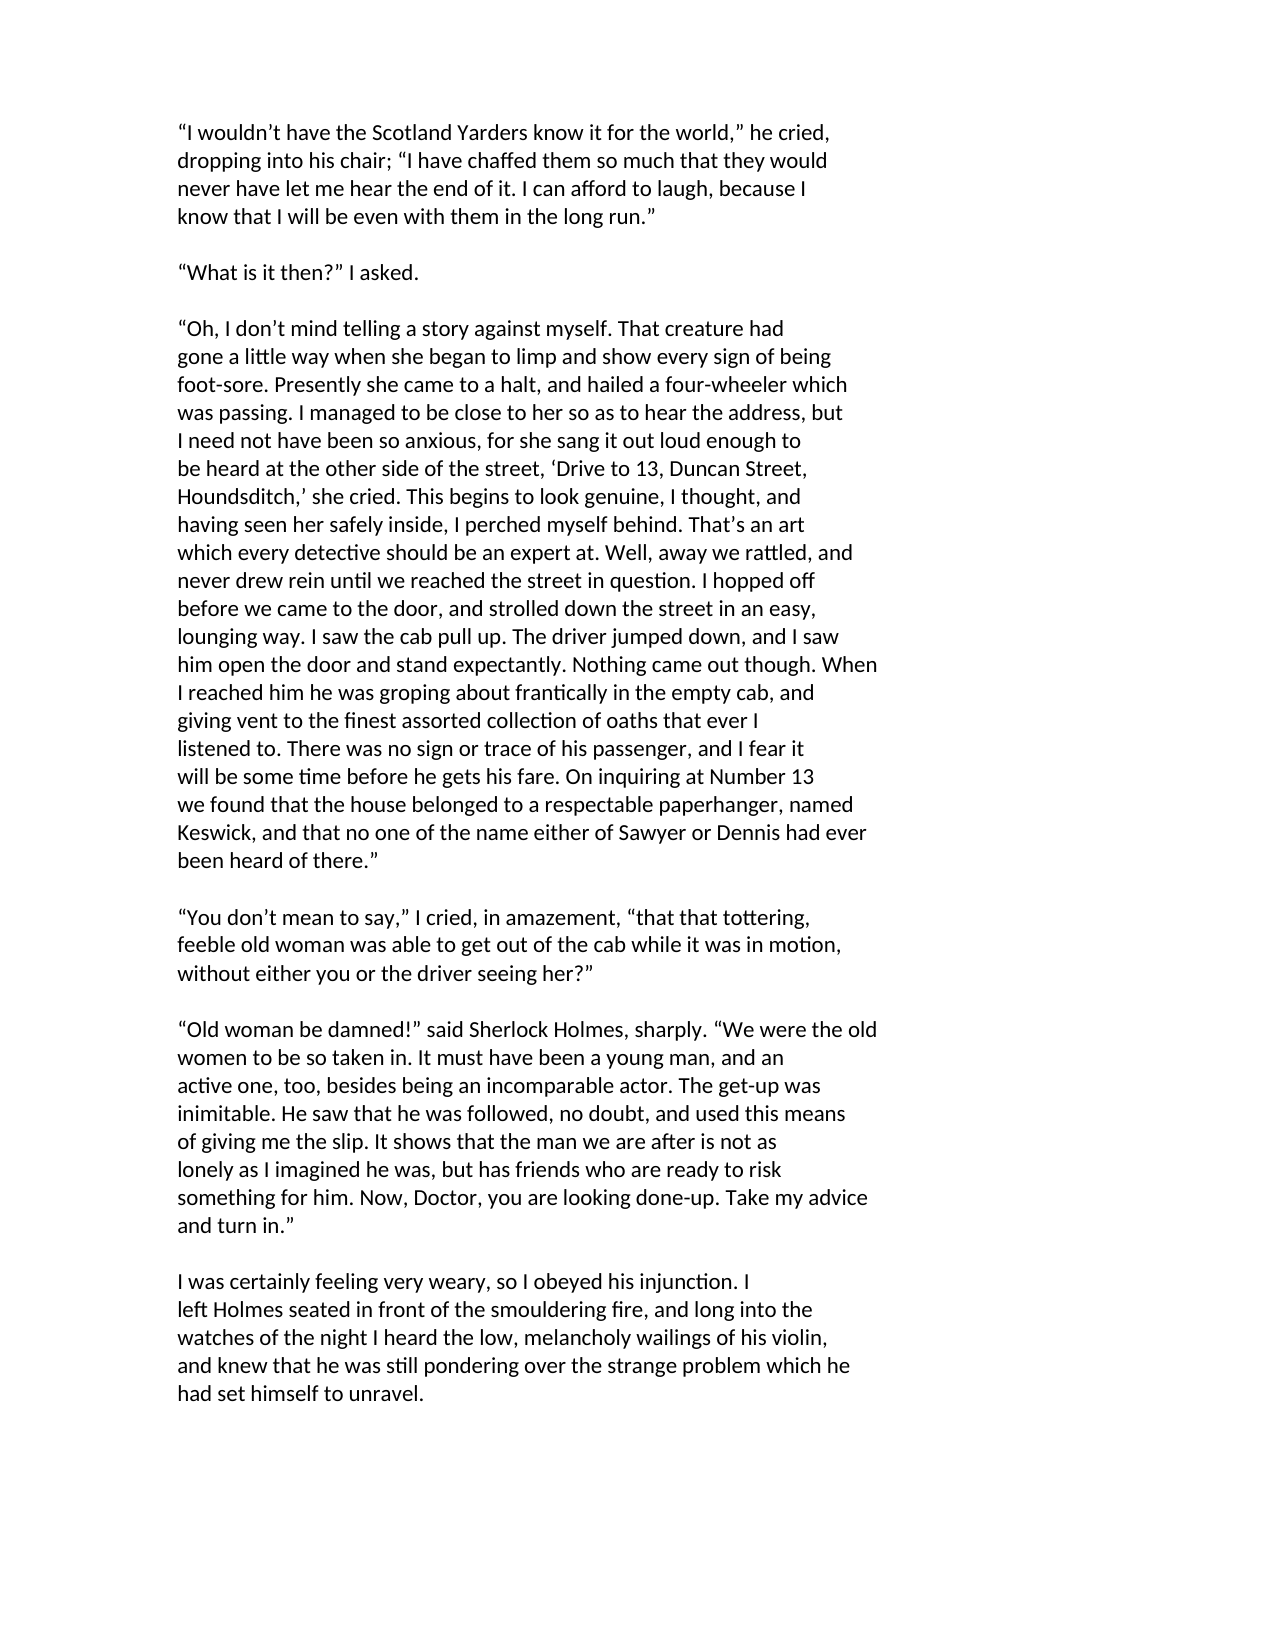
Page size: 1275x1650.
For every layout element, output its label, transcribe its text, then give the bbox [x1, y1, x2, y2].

text lonely as I imagined he was, but has friends who are ready to risk [177, 1155, 1186, 1183]
text of giving me the slip. It shows that the man we are after is not as [177, 1127, 1186, 1155]
text before we came to the door, and strolled down the street in an easy, [177, 594, 1186, 622]
text never have let me hear the end of it. I can afford to laugh, because I [177, 174, 1186, 202]
text dropping into his chair; “I have chaffed them so much that they would [177, 146, 1186, 174]
text something for him. Now, Doctor, you are looking done-up. Take my advice [177, 1183, 1186, 1211]
text gone a little way when she began to limp and show every sign of being [177, 342, 1186, 370]
text “I wouldn’t have the Scotland Yarders know it for the world,” he cried, [177, 118, 1186, 146]
text foot-sore. Presently she came to a halt, and hailed a four-wheeler which [177, 370, 1186, 398]
text having seen her safely inside, I perched myself behind. That’s an art [177, 510, 1186, 538]
text Keswick, and that no one of the name either of Sawyer or Dennis had ever [177, 818, 1186, 847]
text women to be so taken in. It must have been a young man, and an [177, 1043, 1186, 1071]
text active one, too, besides being an incomparable actor. The get-up was [177, 1071, 1186, 1099]
text lounging way. I saw the cab pull up. The driver jumped down, and I saw [177, 622, 1186, 650]
text “Old woman be damned!” said Sherlock Holmes, sharply. “We were the old [177, 1015, 1186, 1043]
text inimitable. He saw that he was followed, no doubt, and used this means [177, 1099, 1186, 1127]
text “You don’t mean to say,” I cried, in amazement, “that that tottering, [177, 903, 1186, 931]
text never drew rein until we reached the street in question. I hopped off [177, 566, 1186, 594]
text Houndsditch,’ she cried. This begins to look genuine, I thought, and [177, 482, 1186, 510]
text left Holmes seated in front of the smouldering fire, and long into the [177, 1295, 1186, 1323]
text without either you or the driver seeing her?” [177, 959, 1186, 987]
text we found that the house belonged to a respectable paperhanger, named [177, 791, 1186, 818]
text I reached him he was groping about frantically in the empty cab, and [177, 678, 1186, 706]
text be heard at the other side of the street, ‘Drive to 13, Duncan Street, [177, 454, 1186, 482]
text him open the door and stand expectantly. Nothing came out though. When [177, 650, 1186, 678]
text giving vent to the finest assorted collection of oaths that ever I [177, 706, 1186, 734]
text I was certainly feeling very weary, so I obeyed his injunction. I [177, 1267, 1186, 1295]
text had set himself to unravel. [177, 1379, 1186, 1407]
text feeble old woman was able to get out of the cab while it was in motion, [177, 931, 1186, 959]
text which every detective should be an expert at. Well, away we rattled, and [177, 538, 1186, 566]
text listened to. There was no sign or trace of his passenger, and I fear it [177, 734, 1186, 762]
text “Oh, I don’t mind telling a story against myself. That creature had [177, 314, 1186, 342]
text was passing. I managed to be close to her so as to hear the address, but [177, 398, 1186, 426]
text know that I will be even with them in the long run.” [177, 202, 1186, 230]
text “What is it then?” I asked. [177, 258, 1186, 286]
text I need not have been so anxious, for she sang it out loud enough to [177, 426, 1186, 454]
text and turn in.” [177, 1211, 1186, 1239]
text been heard of there.” [177, 847, 1186, 874]
text and knew that he was still pondering over the strange problem which he [177, 1351, 1186, 1379]
text will be some time before he gets his fare. On inquiring at Number 13 [177, 762, 1186, 791]
text watches of the night I heard the low, melancholy wailings of his violin, [177, 1323, 1186, 1351]
